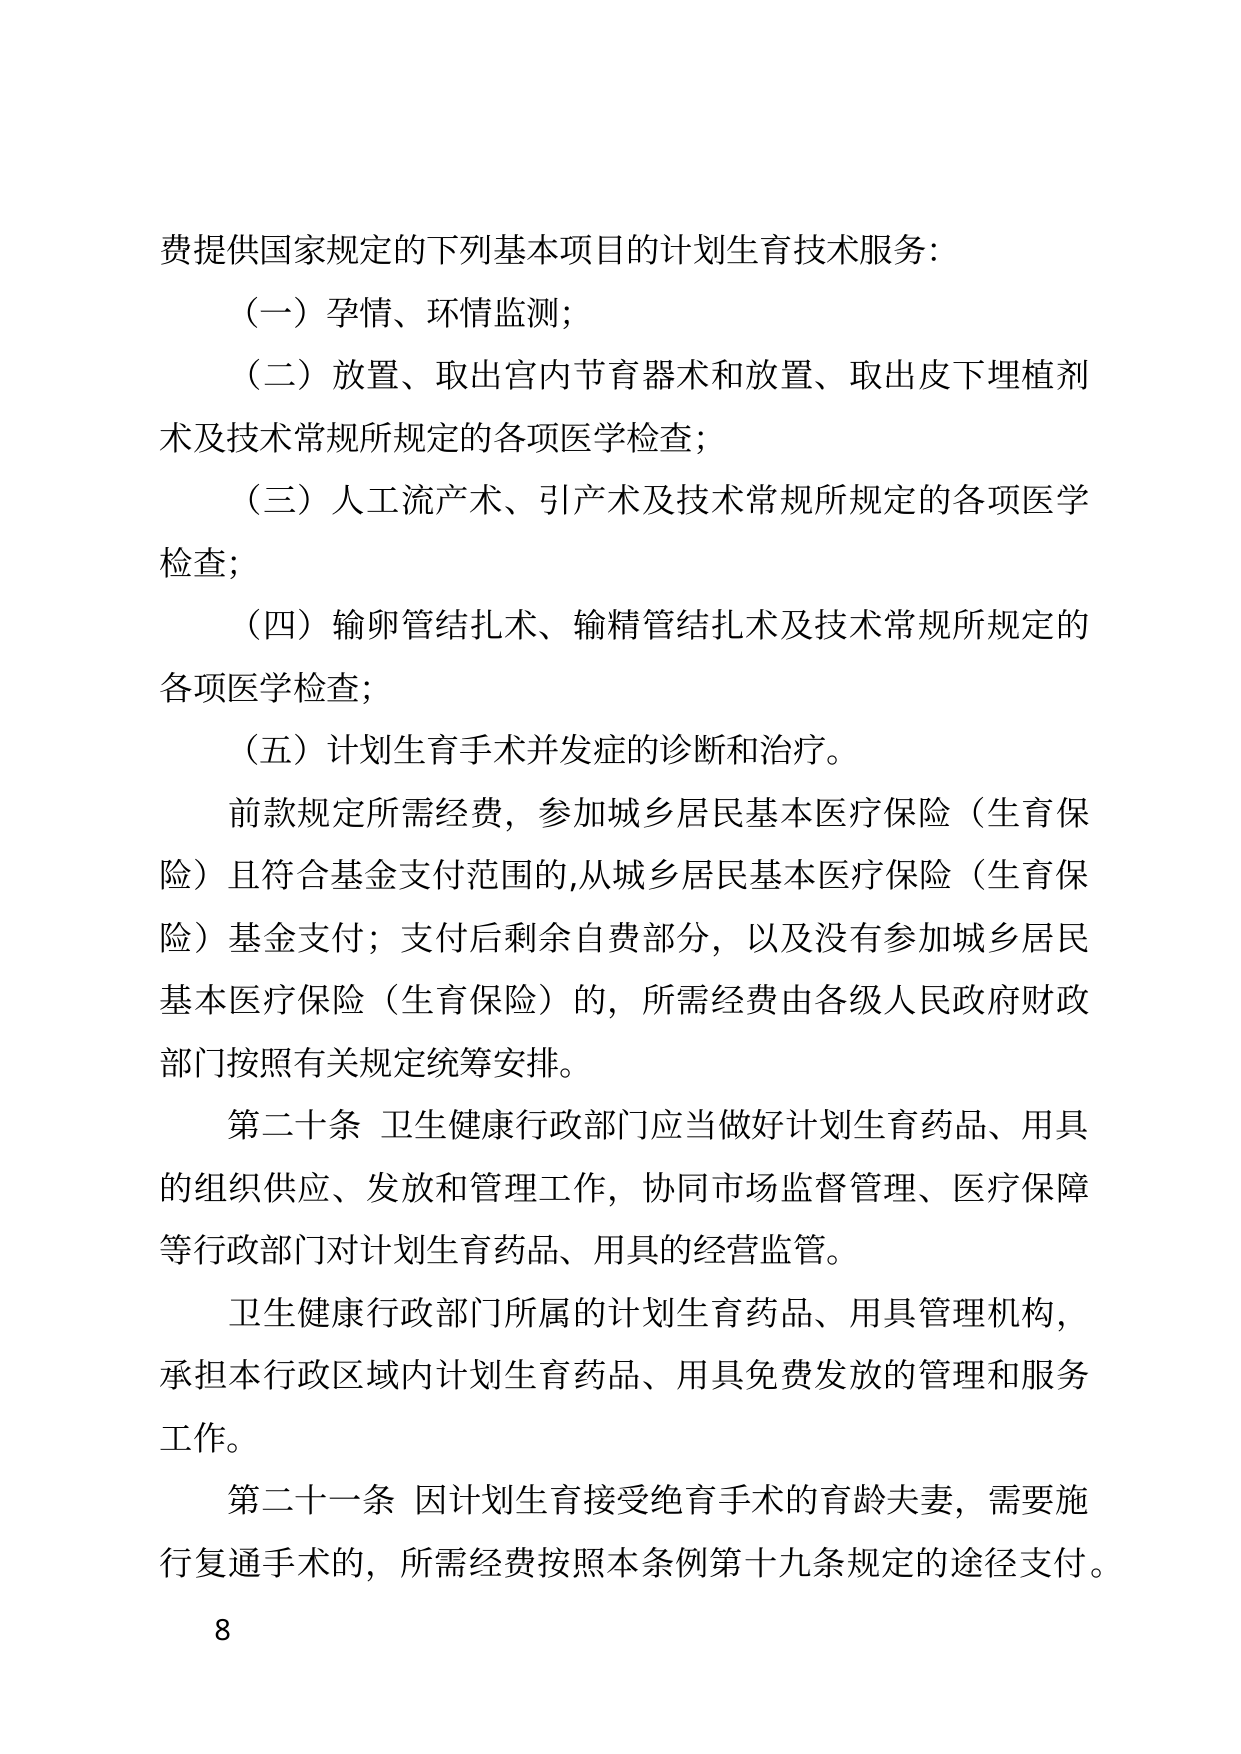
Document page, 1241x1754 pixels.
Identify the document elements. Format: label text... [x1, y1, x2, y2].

text （四）输卵管结扎术、输精管结扎术及技术常规所规定的各项医学检查； [159, 588, 1090, 713]
text （二）放置、取出宫内节育器术和放置、取出皮下埋植剂术及技术常规所规定的各项医学检查； [159, 338, 1090, 463]
text （三）人工流产术、引产术及技术常规所规定的各项医学检查； [159, 463, 1090, 588]
text 前款规定所需经费，参加城乡居民基本医疗保险（生育保险）且符合基金支付范围的,从城乡居民基本医疗保险（生育保险）基金支付；支付后剩余自费部分，以及没有参加城乡居民基本医疗保险（生育保险）的，所需经费由各级人民政府财政部门按照有关规定统筹安排。 [159, 775, 1090, 1088]
text 卫生健康行政部门所属的计划生育药品、用具管理机构，承担本行政区域内计划生育药品、用具免费发放的管理和服务工作。 [159, 1275, 1090, 1463]
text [159, 213, 1090, 275]
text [159, 1463, 1090, 1588]
text （一）孕情、环情监测； [159, 275, 1090, 338]
text 第二十条 卫生健康行政部门应当做好计划生育药品、用具的组织供应、发放和管理工作，协同市场监督管理、医疗保障等行政部门对计划生育药品、用具的经营监管。 [159, 1088, 1090, 1275]
text （五）计划生育手术并发症的诊断和治疗。 [159, 713, 1090, 775]
